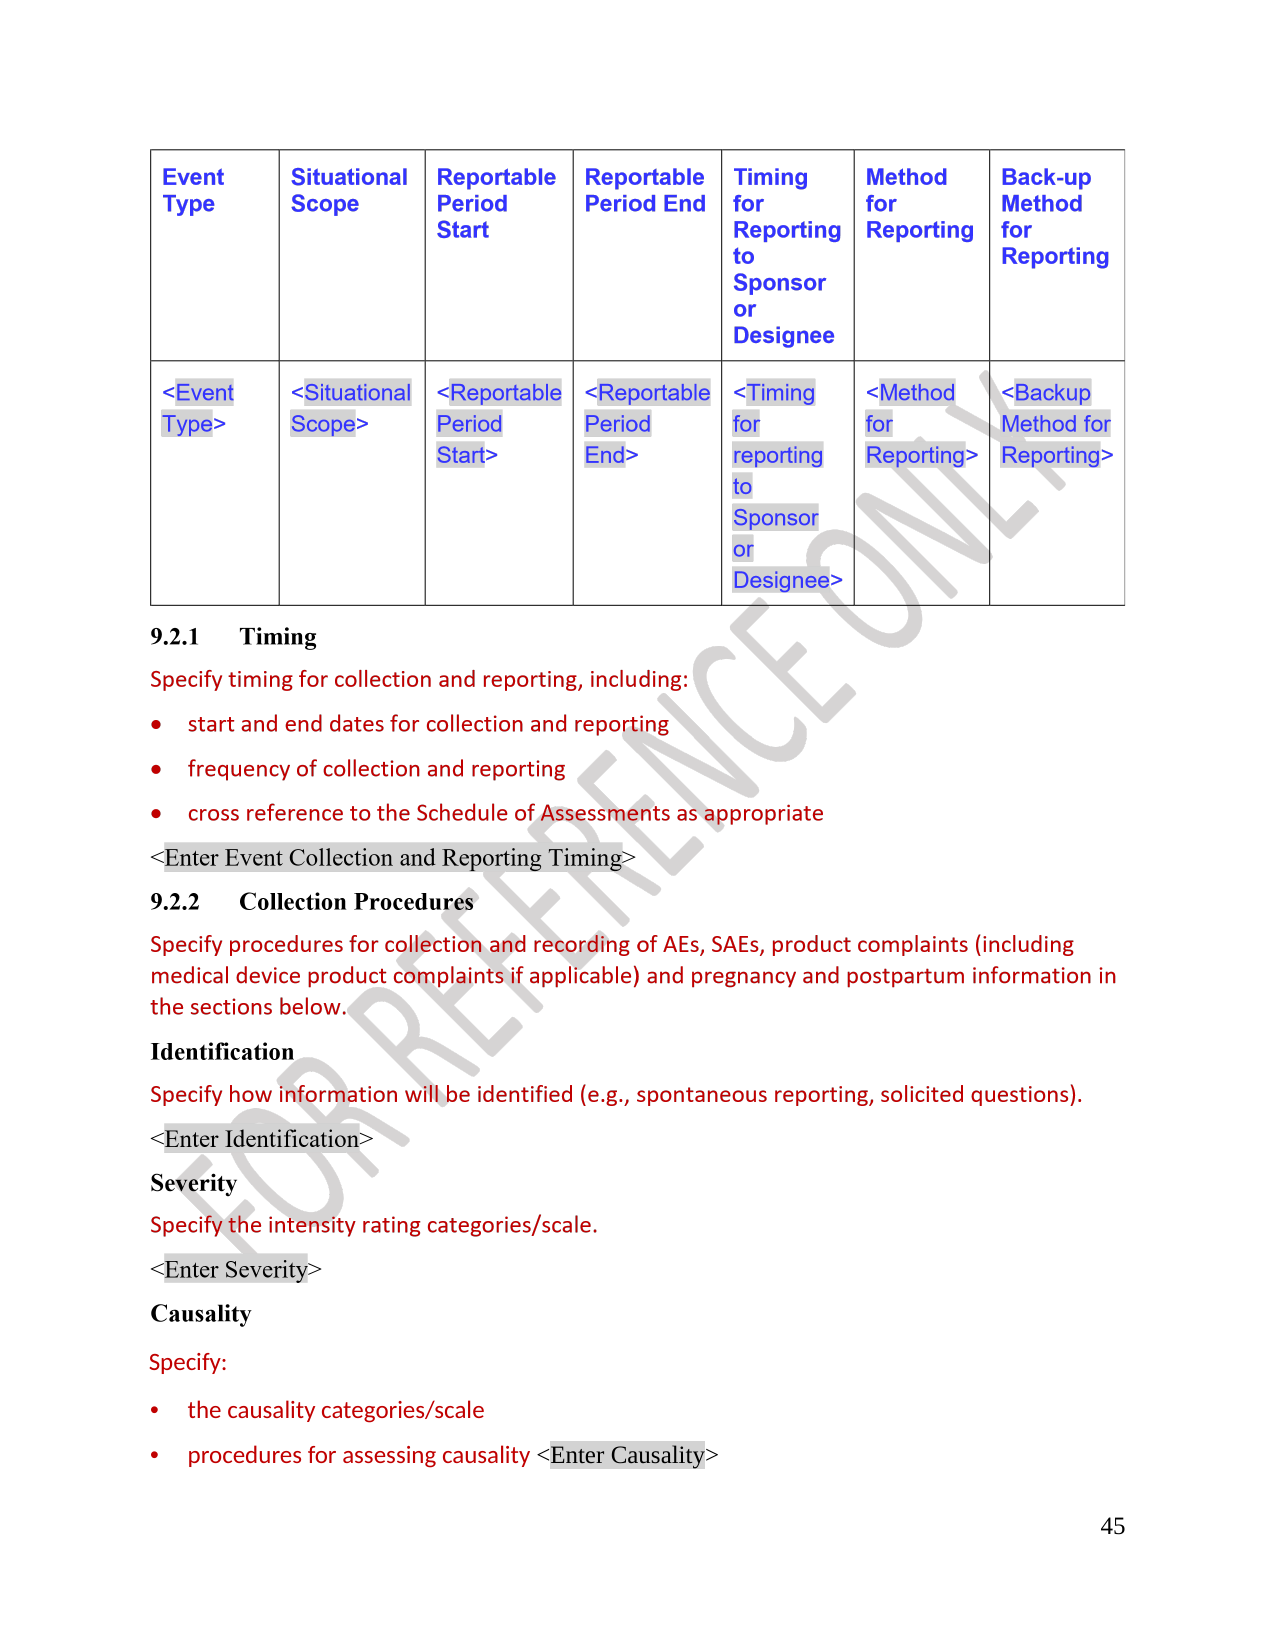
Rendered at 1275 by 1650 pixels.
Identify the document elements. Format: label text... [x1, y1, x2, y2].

list procedures for assessing causality <Enter Causality> [150, 1440, 1124, 1470]
picture [149, 148, 1126, 1327]
text Specify: [148, 1347, 1124, 1377]
list the causality categories/scale [150, 1395, 1124, 1425]
